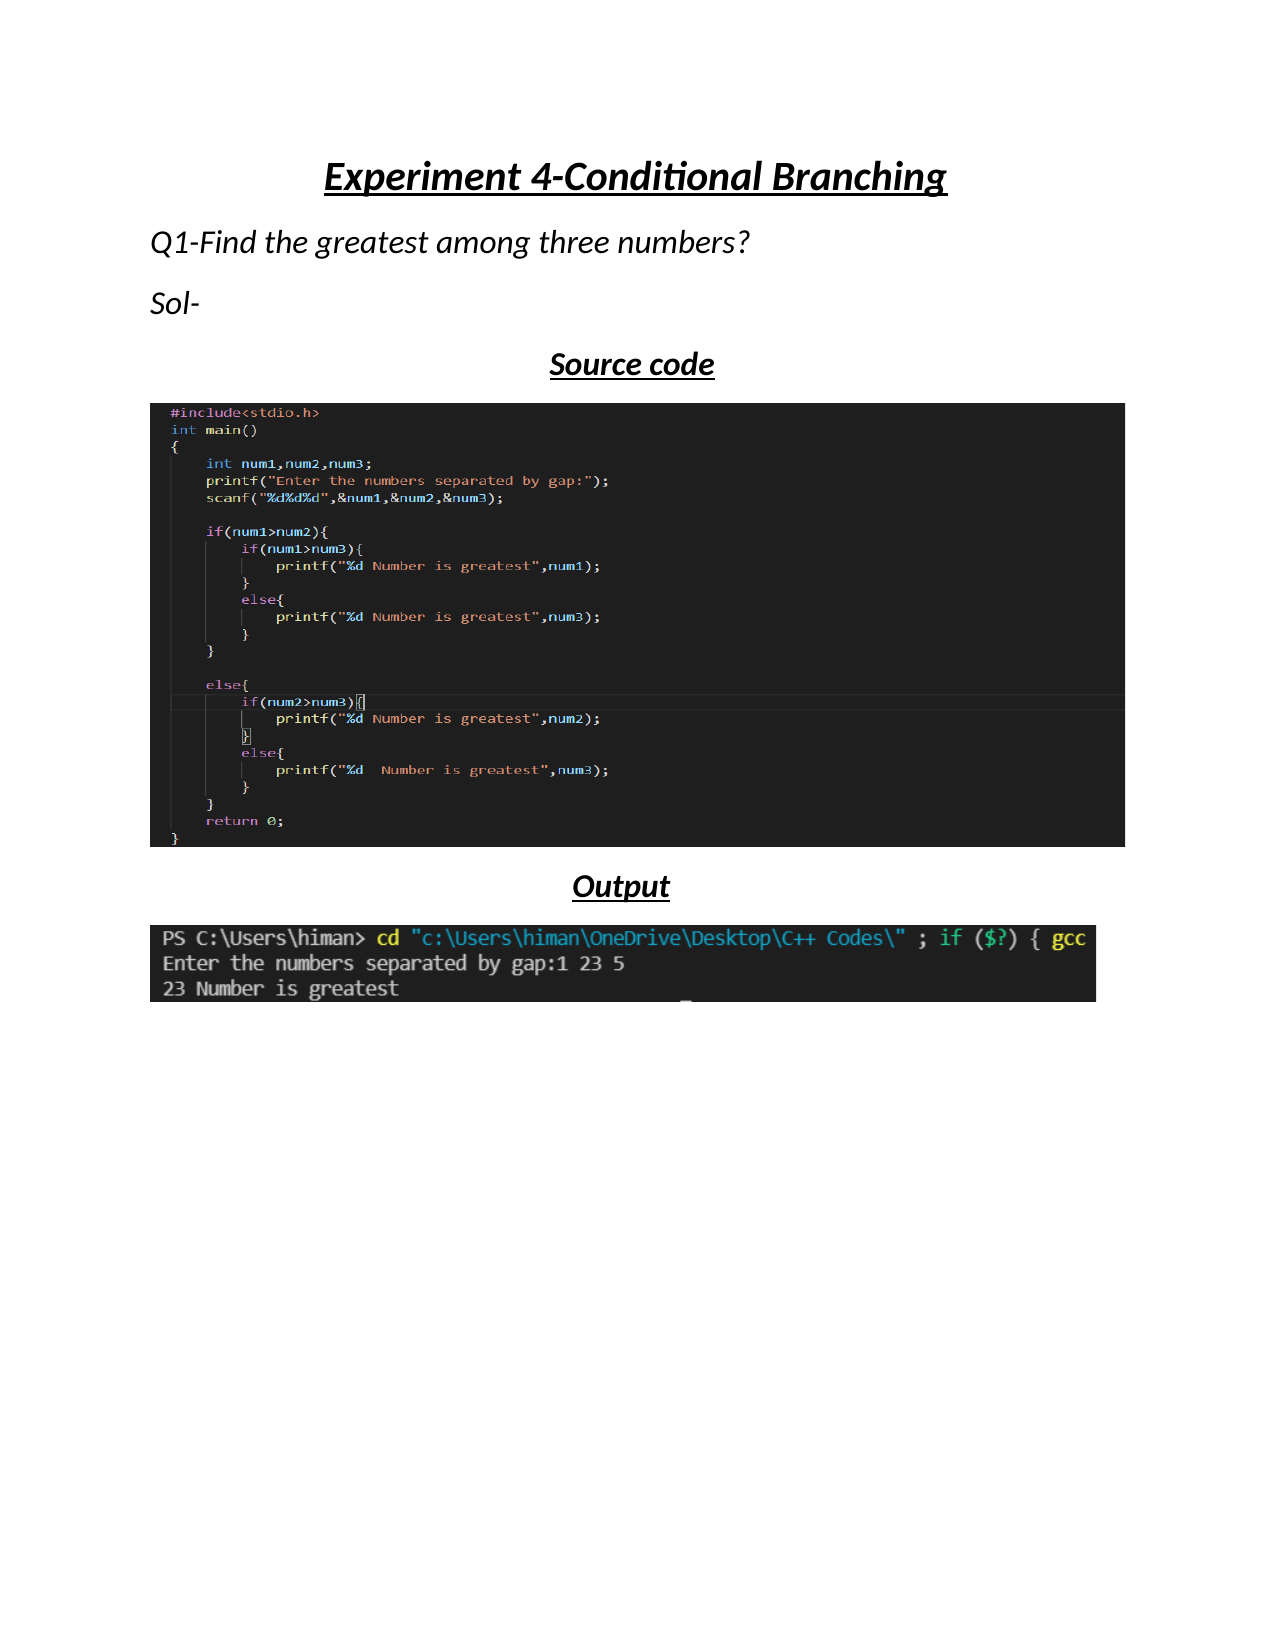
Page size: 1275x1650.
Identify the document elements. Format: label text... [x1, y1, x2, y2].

text Sol- [150, 282, 1125, 323]
text Source code [150, 343, 1125, 383]
text Experiment 4-Conditional Branching [150, 150, 1125, 201]
text Output [150, 865, 1125, 906]
text Q1-Find the greatest among three numbers? [150, 222, 1125, 262]
